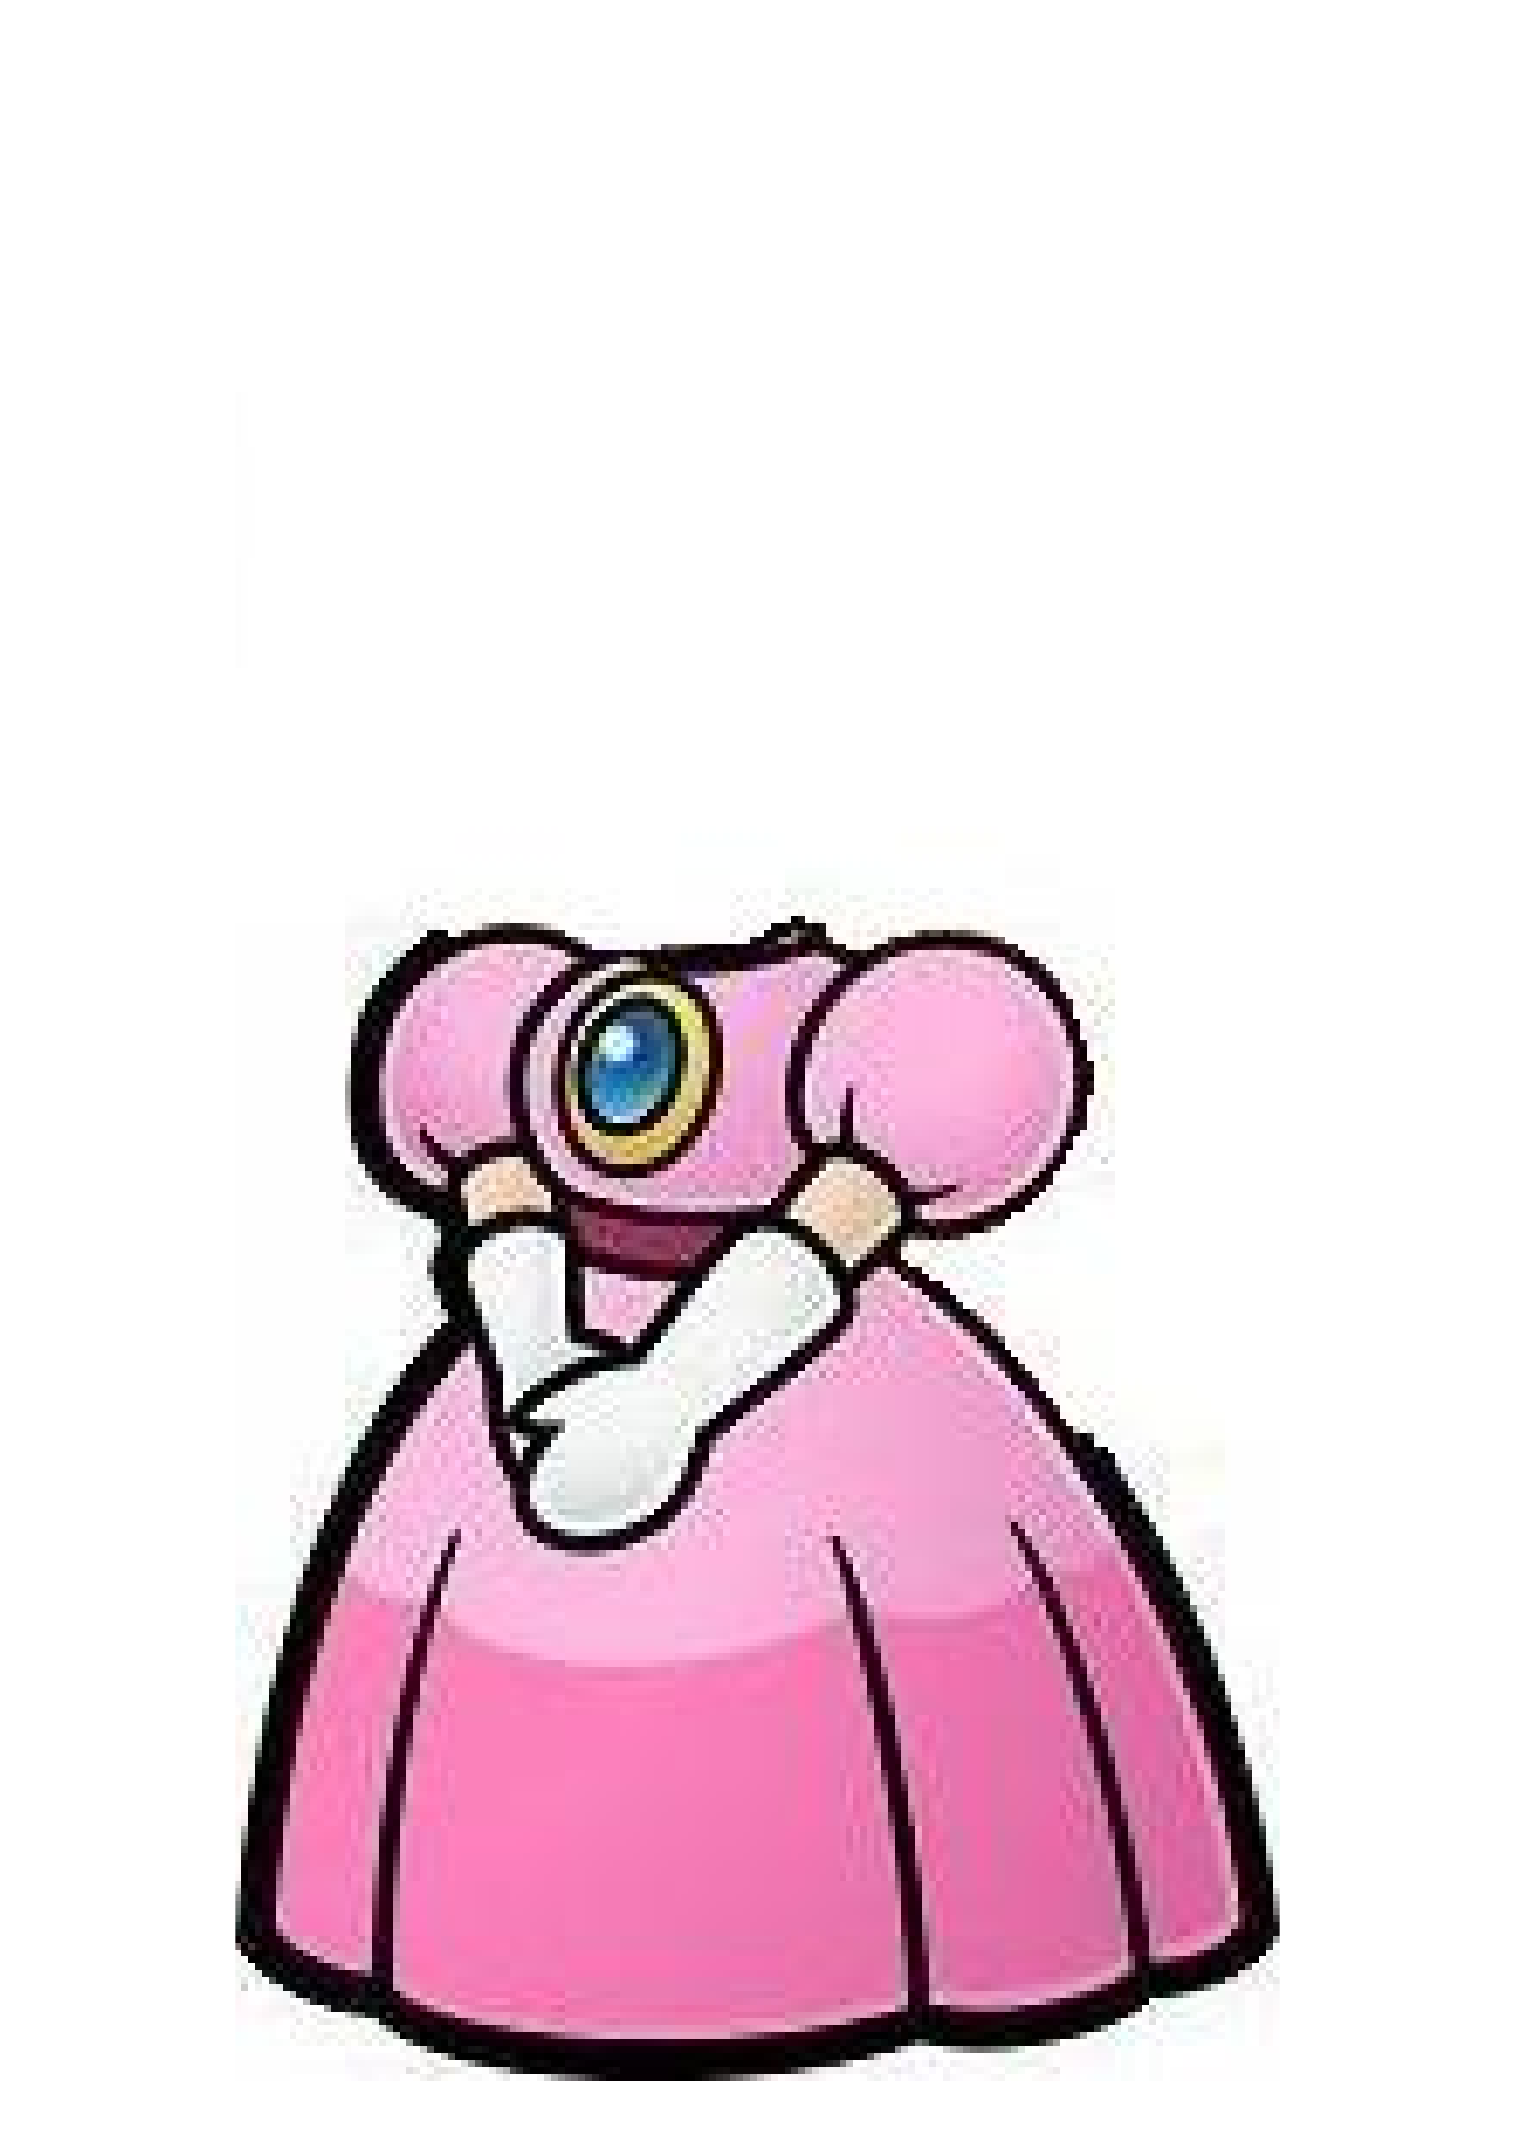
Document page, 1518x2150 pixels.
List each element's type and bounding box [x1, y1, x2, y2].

picture [235, 62, 1280, 2081]
